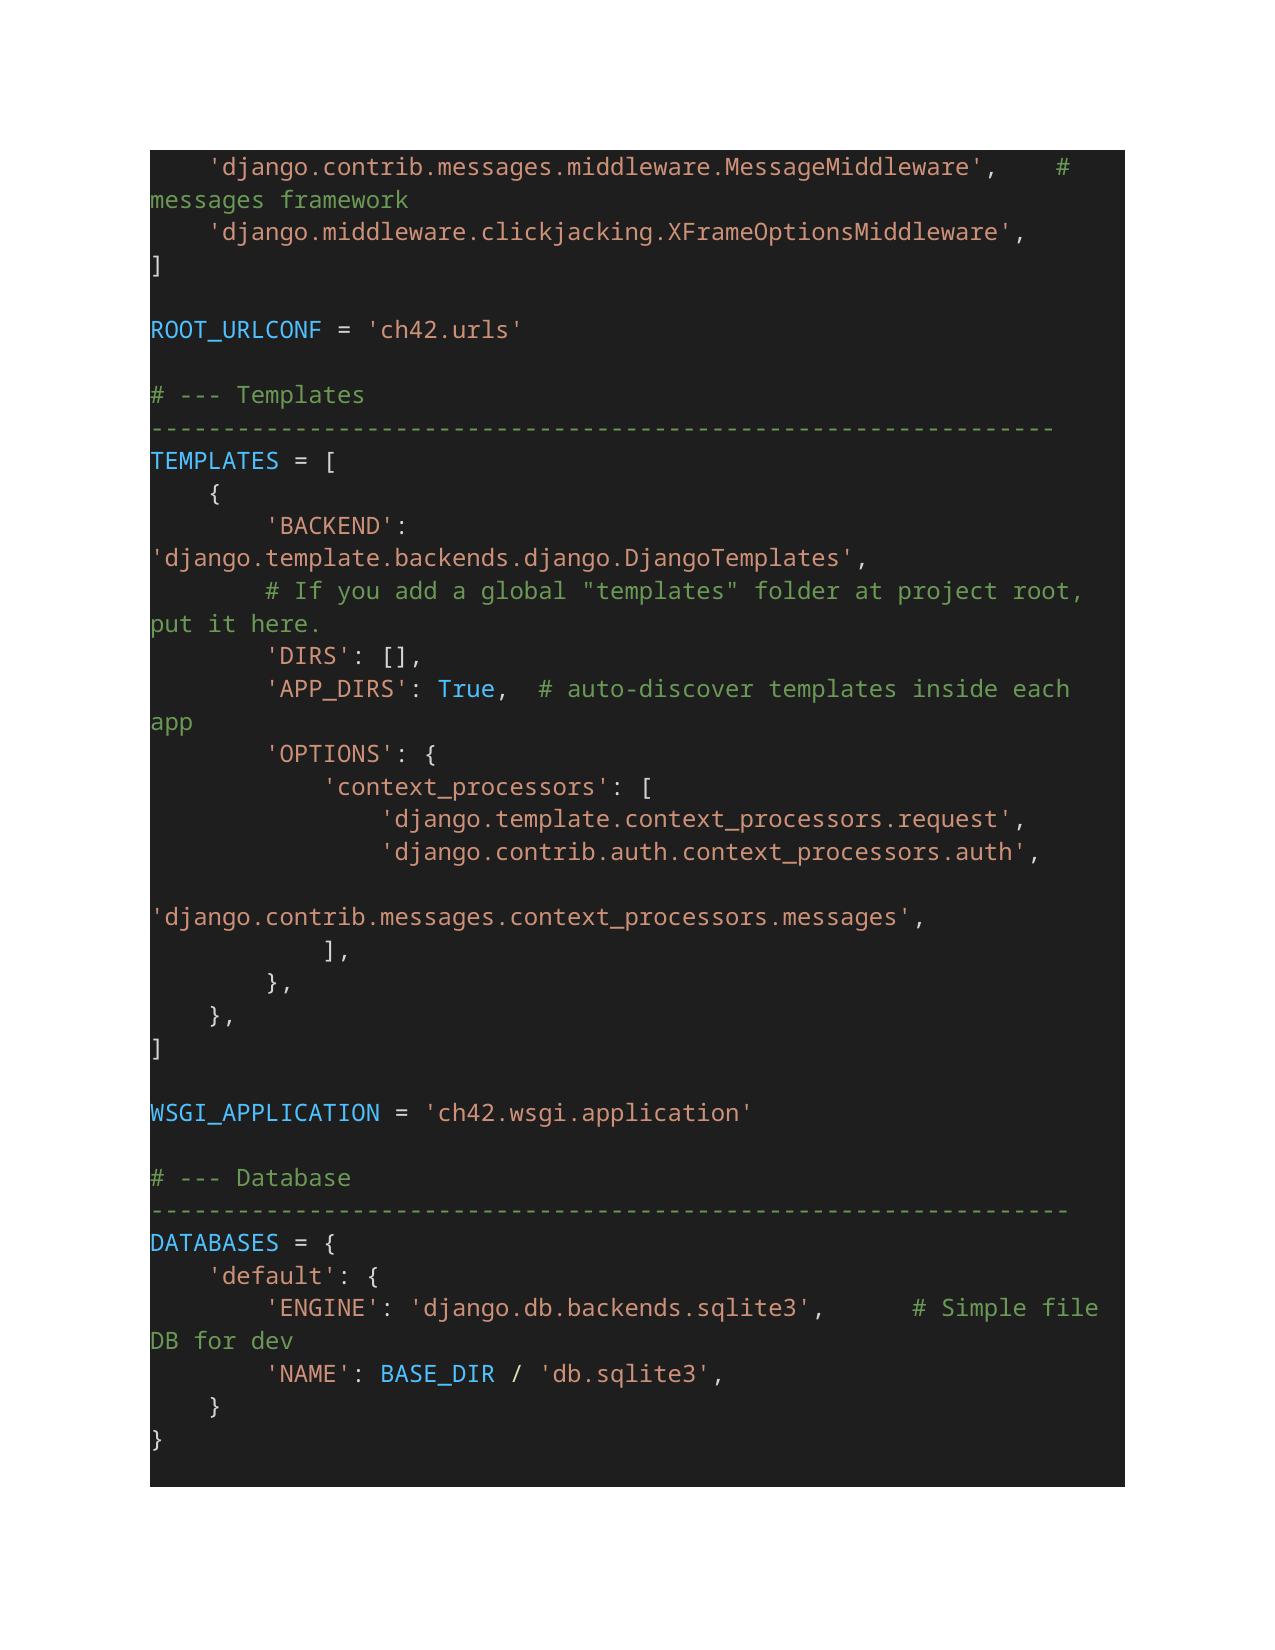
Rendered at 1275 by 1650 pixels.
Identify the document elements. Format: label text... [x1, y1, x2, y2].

text 'django.contrib.messages.context_processors.messages', [150, 867, 1125, 932]
text 'APP_DIRS': True, # auto-discover templates inside each app [150, 672, 1125, 737]
text DATABASES = { [150, 1226, 1125, 1258]
text 'django.template.context_processors.request', [150, 802, 1125, 835]
text 'context_processors': [ [150, 769, 1125, 802]
text } [150, 1422, 1125, 1454]
text ] [150, 1030, 1125, 1063]
text 'OPTIONS': { [150, 737, 1125, 769]
text # --- Templates --------------------------------------------------------------- [150, 378, 1125, 443]
text ] [150, 248, 1125, 280]
text ROOT_URLCONF = 'ch42.urls' [150, 313, 1125, 346]
text ], [150, 932, 1125, 965]
text }, [150, 998, 1125, 1030]
text WSGI_APPLICATION = 'ch42.wsgi.application' [150, 1096, 1125, 1128]
text 'BACKEND': 'django.template.backends.django.DjangoTemplates', [150, 509, 1125, 574]
text { [150, 476, 1125, 509]
text TEMPLATES = [ [150, 443, 1125, 476]
text 'django.contrib.messages.middleware.MessageMiddleware', # messages framework [150, 150, 1125, 215]
text 'django.middleware.clickjacking.XFrameOptionsMiddleware', [150, 215, 1125, 248]
text 'NAME': BASE_DIR / 'db.sqlite3', [150, 1356, 1125, 1389]
text 'default': { [150, 1258, 1125, 1291]
text 'DIRS': [], [150, 639, 1125, 672]
text }, [150, 965, 1125, 998]
text # --- Database ---------------------------------------------------------------- [150, 1161, 1125, 1226]
text 'ENGINE': 'django.db.backends.sqlite3', # Simple file DB for dev [150, 1291, 1125, 1356]
text } [150, 1389, 1125, 1422]
text 'django.contrib.auth.context_processors.auth', [150, 835, 1125, 867]
text # If you add a global "templates" folder at project root, put it here. [150, 574, 1125, 639]
